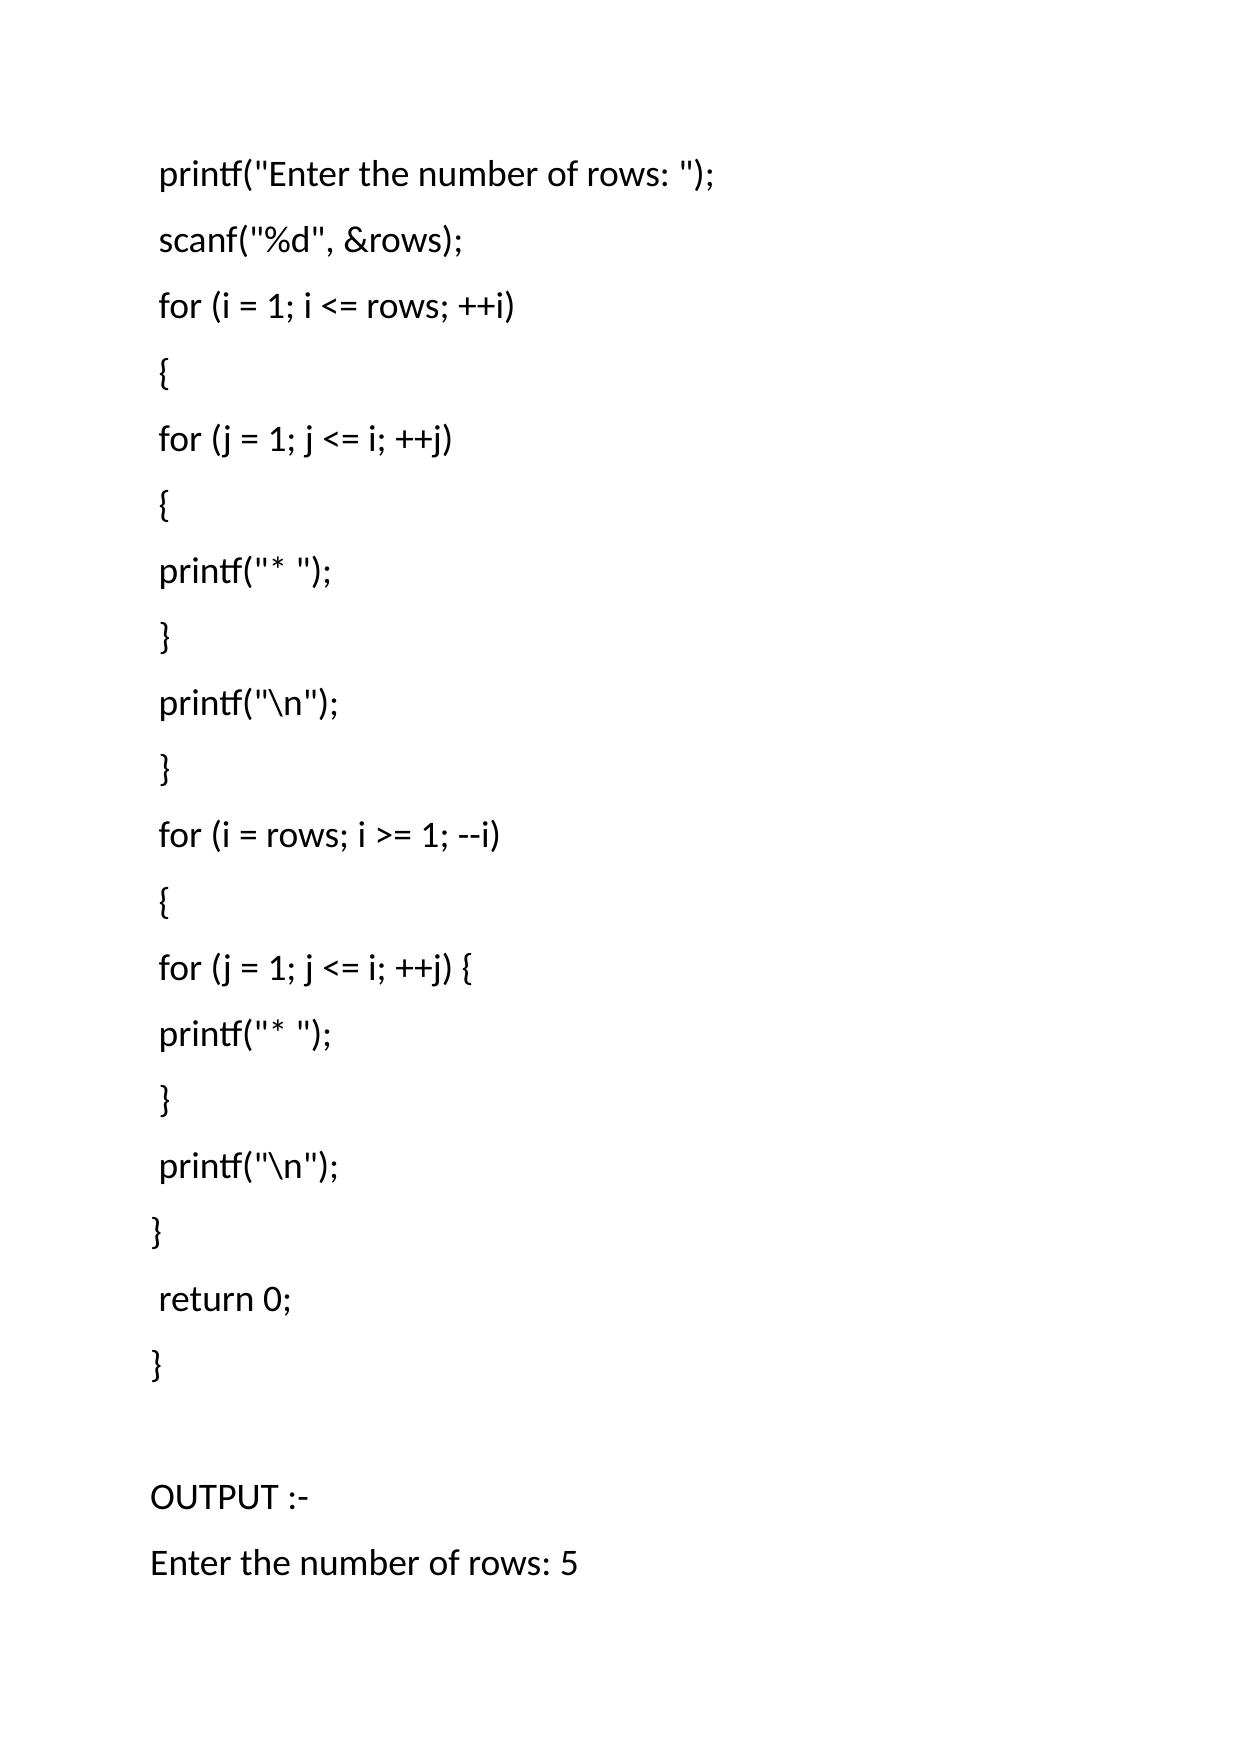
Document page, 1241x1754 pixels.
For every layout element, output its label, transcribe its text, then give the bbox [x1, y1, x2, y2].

text printf("Enter the number of rows: "); [150, 150, 1090, 196]
text scanf("%d", &rows); [150, 216, 1090, 262]
text for (j = 1; j <= i; ++j) { [150, 944, 1090, 989]
text for (j = 1; j <= i; ++j) [150, 414, 1090, 460]
text } [150, 613, 1090, 659]
text for (i = rows; i >= 1; --i) [150, 811, 1090, 857]
text printf("* "); [150, 1010, 1090, 1056]
text for (i = 1; i <= rows; ++i) [150, 282, 1090, 328]
text Enter the number of rows: 5 [150, 1539, 1090, 1585]
text { [150, 481, 1090, 527]
text { [150, 878, 1090, 923]
text OUTPUT :- [150, 1473, 1090, 1519]
text } [150, 1208, 1090, 1254]
text { [150, 348, 1090, 394]
text printf("\n"); [150, 679, 1090, 725]
text } [150, 1076, 1090, 1122]
text } [150, 1341, 1090, 1386]
text printf("\n"); [150, 1142, 1090, 1188]
text printf("* "); [150, 547, 1090, 593]
text return 0; [150, 1274, 1090, 1320]
text } [150, 745, 1090, 791]
